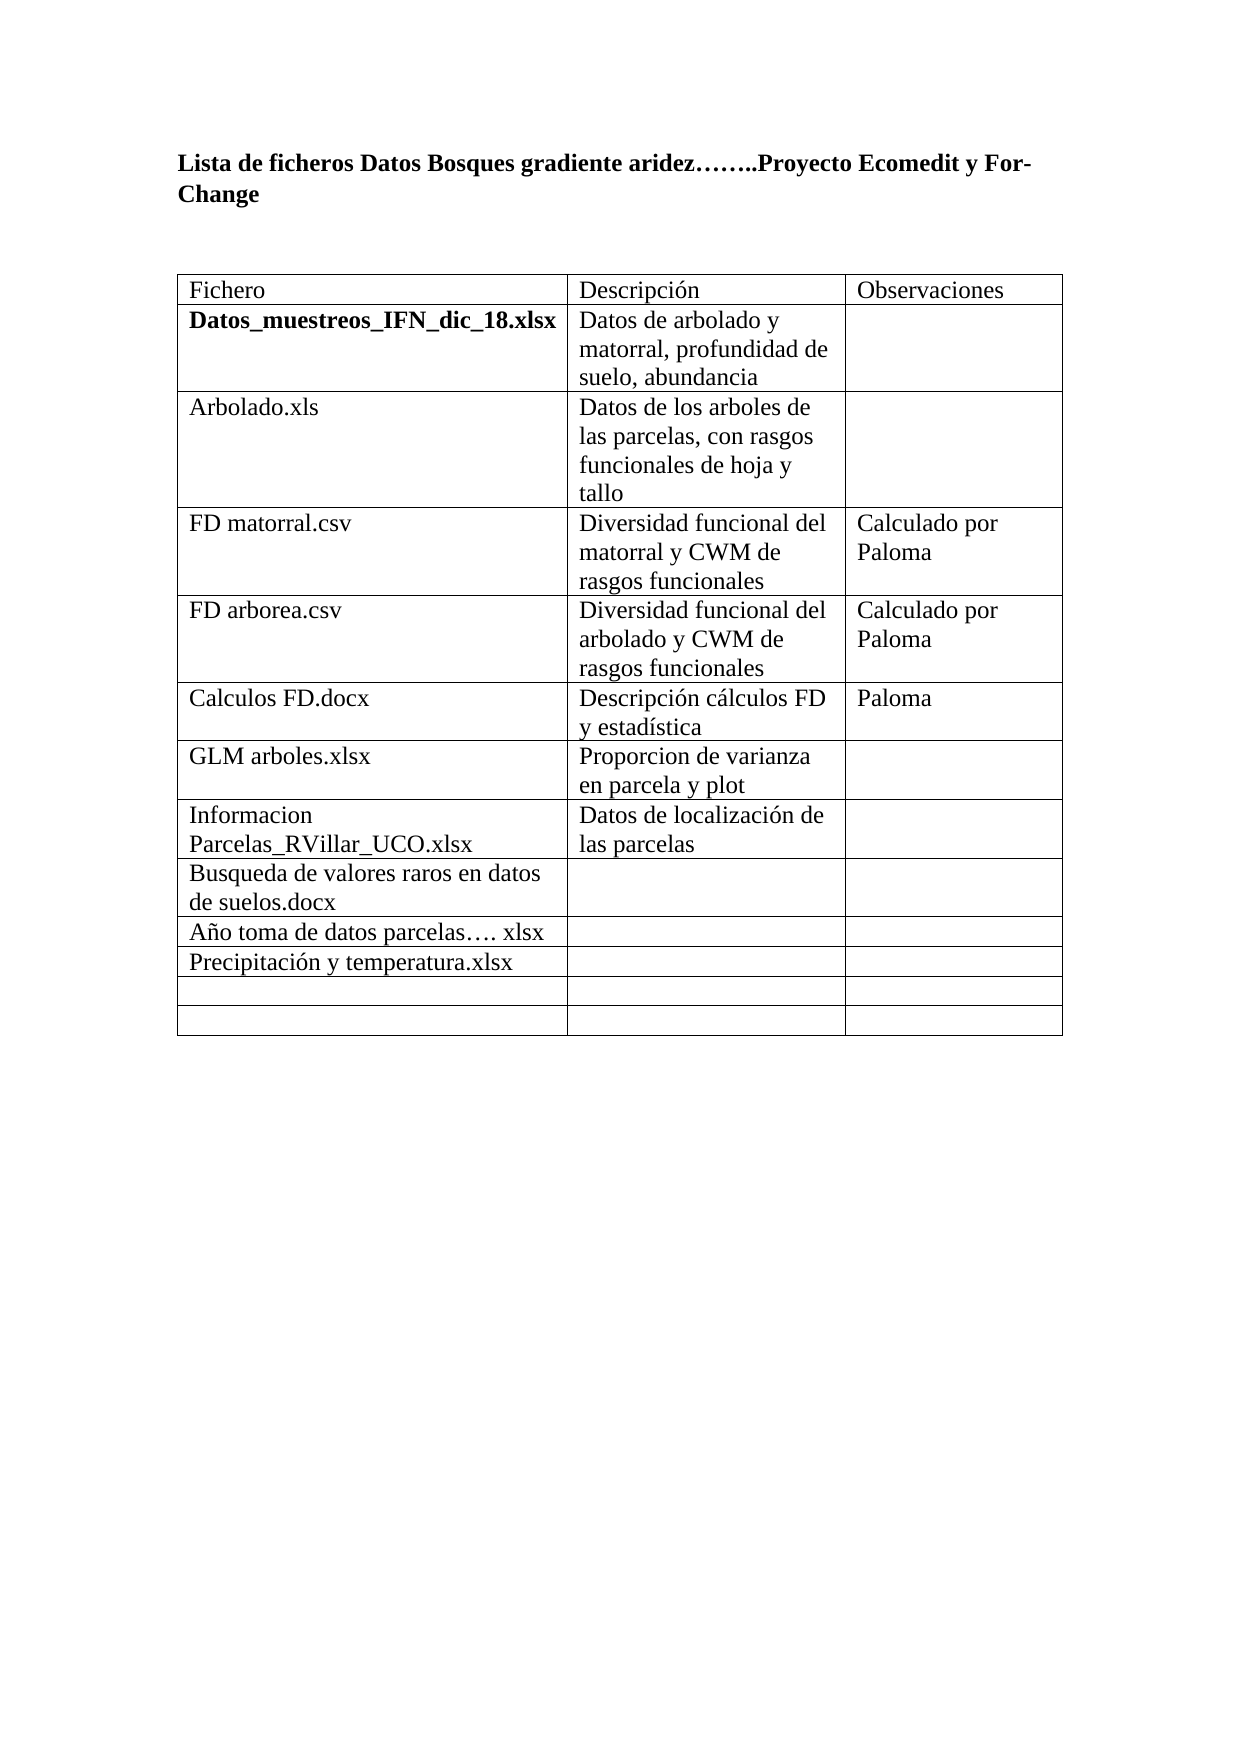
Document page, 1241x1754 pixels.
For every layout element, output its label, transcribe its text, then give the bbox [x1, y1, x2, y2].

table_cell Datos de los arboles de las parcelas, con rasgos funcionales de hoja y tallo [568, 392, 845, 507]
table_cell Datos_muestreos_IFN_dic_18.xlsx [178, 305, 567, 391]
table_cell Datos de localización de las parcelas [568, 800, 845, 857]
table_cell Calculado por Paloma [846, 508, 1062, 594]
table_cell Descripción cálculos FD y estadística [568, 683, 845, 740]
table_cell [178, 977, 567, 1005]
table_cell GLM arboles.xlsx [178, 741, 567, 799]
table_cell Calculos FD.docx [178, 683, 567, 740]
table_cell [846, 1006, 1062, 1035]
table_cell Arbolado.xls [178, 392, 567, 507]
table_cell Calculado por Paloma [846, 596, 1062, 682]
table_cell [568, 917, 845, 946]
table_header Observaciones [846, 275, 1062, 304]
table_header Descripción [568, 275, 845, 304]
table_cell Año toma de datos parcelas…. xlsx [178, 917, 567, 946]
table_header Fichero [178, 275, 567, 304]
table_cell [846, 947, 1062, 976]
table_cell [846, 800, 1062, 857]
table_cell [568, 1006, 845, 1035]
table_cell Paloma [846, 683, 1062, 740]
table_cell FD arborea.csv [178, 596, 567, 682]
table_cell [568, 859, 845, 916]
table_cell [568, 977, 845, 1005]
table_cell Informacion Parcelas_RVillar_UCO.xlsx [178, 800, 567, 857]
text Lista de ficheros Datos Bosques gradiente aridez……..Proyecto Ecomedit y For-Change [177, 148, 1063, 207]
table_cell Diversidad funcional del arbolado y CWM de rasgos funcionales [568, 596, 845, 682]
table_cell [846, 392, 1062, 507]
table_cell FD matorral.csv [178, 508, 567, 594]
table_cell Proporcion de varianza en parcela y plot [568, 741, 845, 799]
table_cell [846, 305, 1062, 391]
table_cell Diversidad funcional del matorral y CWM de rasgos funcionales [568, 508, 845, 594]
table_cell [846, 917, 1062, 946]
table_cell [846, 977, 1062, 1005]
table_cell [846, 859, 1062, 916]
table_cell Busqueda de valores raros en datos de suelos.docx [178, 859, 567, 916]
table_cell Datos de arbolado y matorral, profundidad de suelo, abundancia [568, 305, 845, 391]
table_cell [568, 947, 845, 976]
table_cell [846, 741, 1062, 799]
table_cell Precipitación y temperatura.xlsx [178, 947, 567, 976]
table_cell [178, 1006, 567, 1035]
